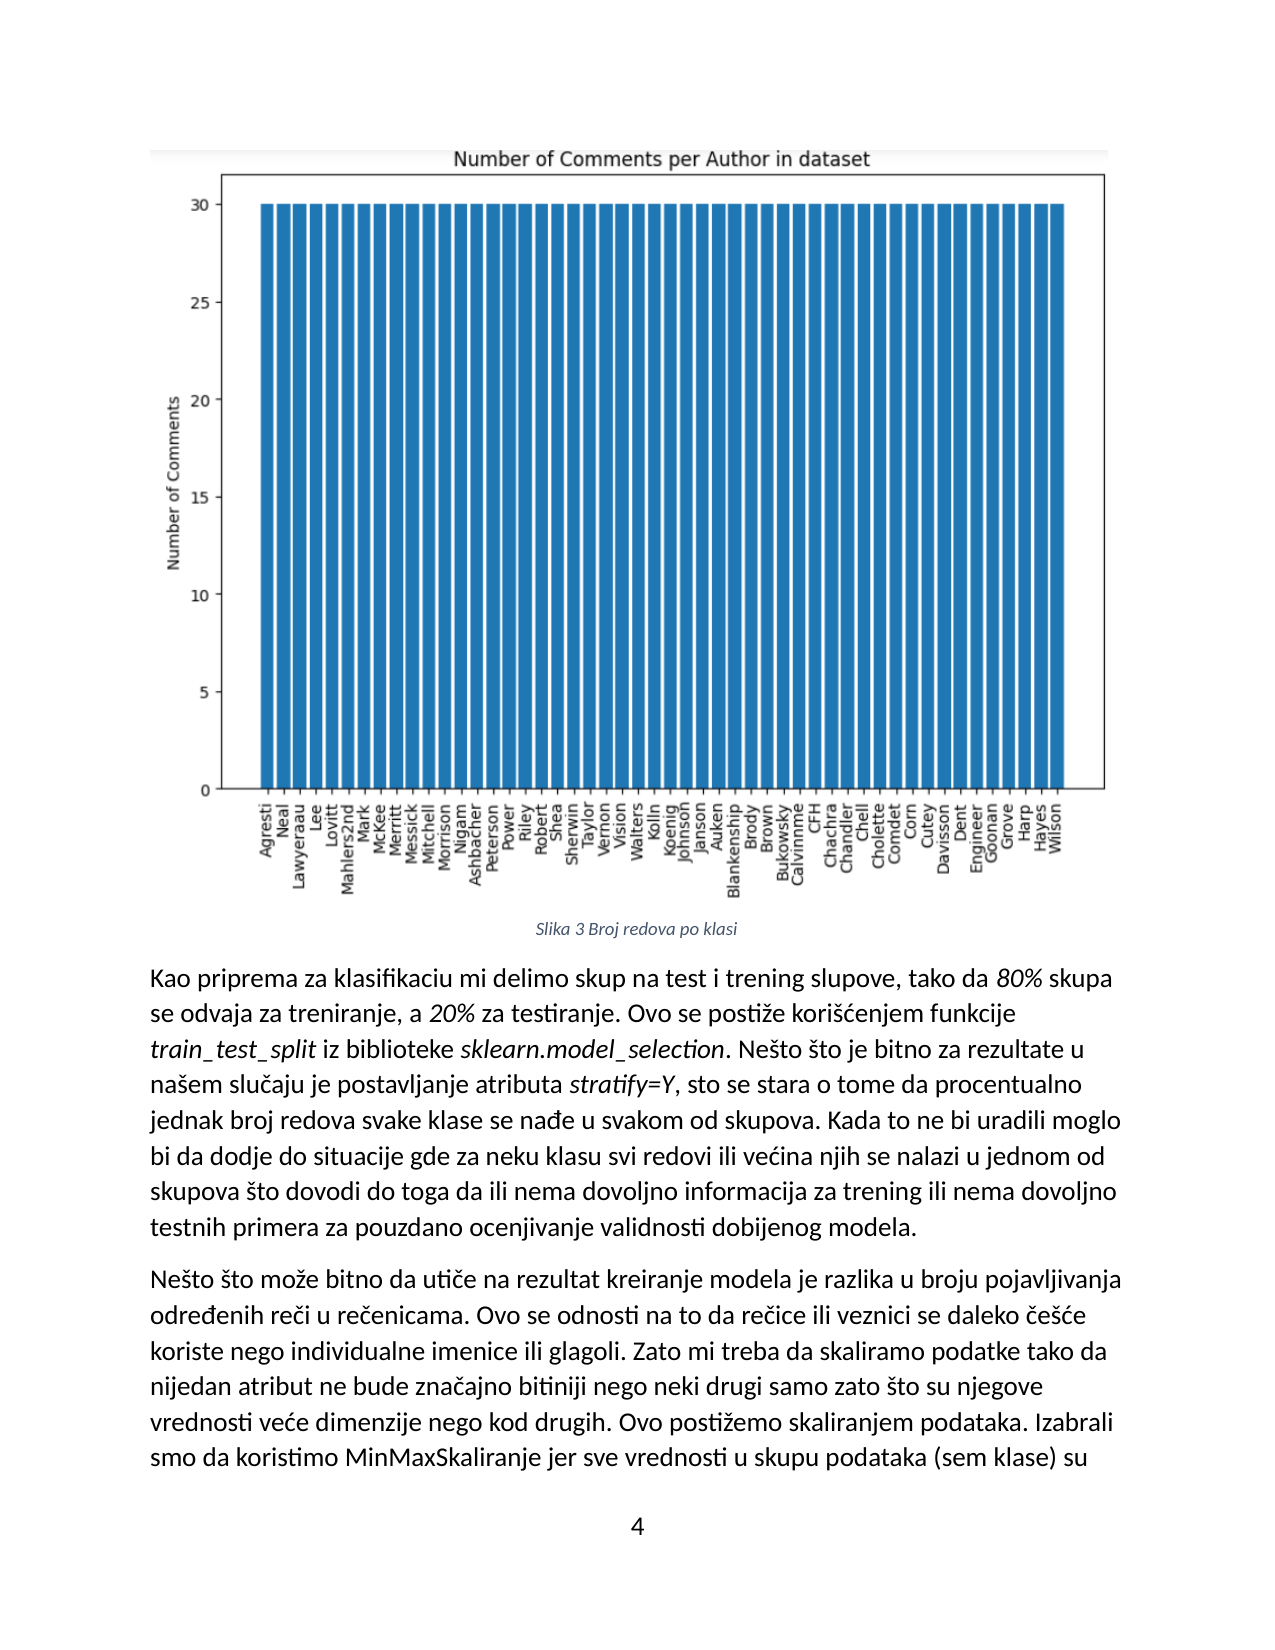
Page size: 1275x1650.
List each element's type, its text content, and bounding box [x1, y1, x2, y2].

picture [150, 150, 1109, 898]
text Kao priprema za klasifikaciu mi delimo skup na test i trening slupove, tako da 80% skupa se odvaja za treniranje, a 20% za testiranje. Ovo se postiže korišćenjem funkcije train_test_split iz biblioteke sklearn.model_selection. Nešto što je bitno za rezultate u našem slučaju je postavljanje atributa stratify=Y, sto se stara o tome da procentualno jednak broj redova svake klase se nađe u svakom od skupova. Kada to ne bi uradili moglo bi da dodje do situacije gde za neku klasu svi redovi ili većina njih se nalazi u jednom od skupova što dovodi do toga da ili nema dovoljno informacija za trening ili nema dovoljno testnih primera za pouzdano ocenjivanje validnosti dobijenog modela. [150, 961, 1125, 1243]
text Slika 3 Broj redova po klasi [150, 917, 1125, 940]
